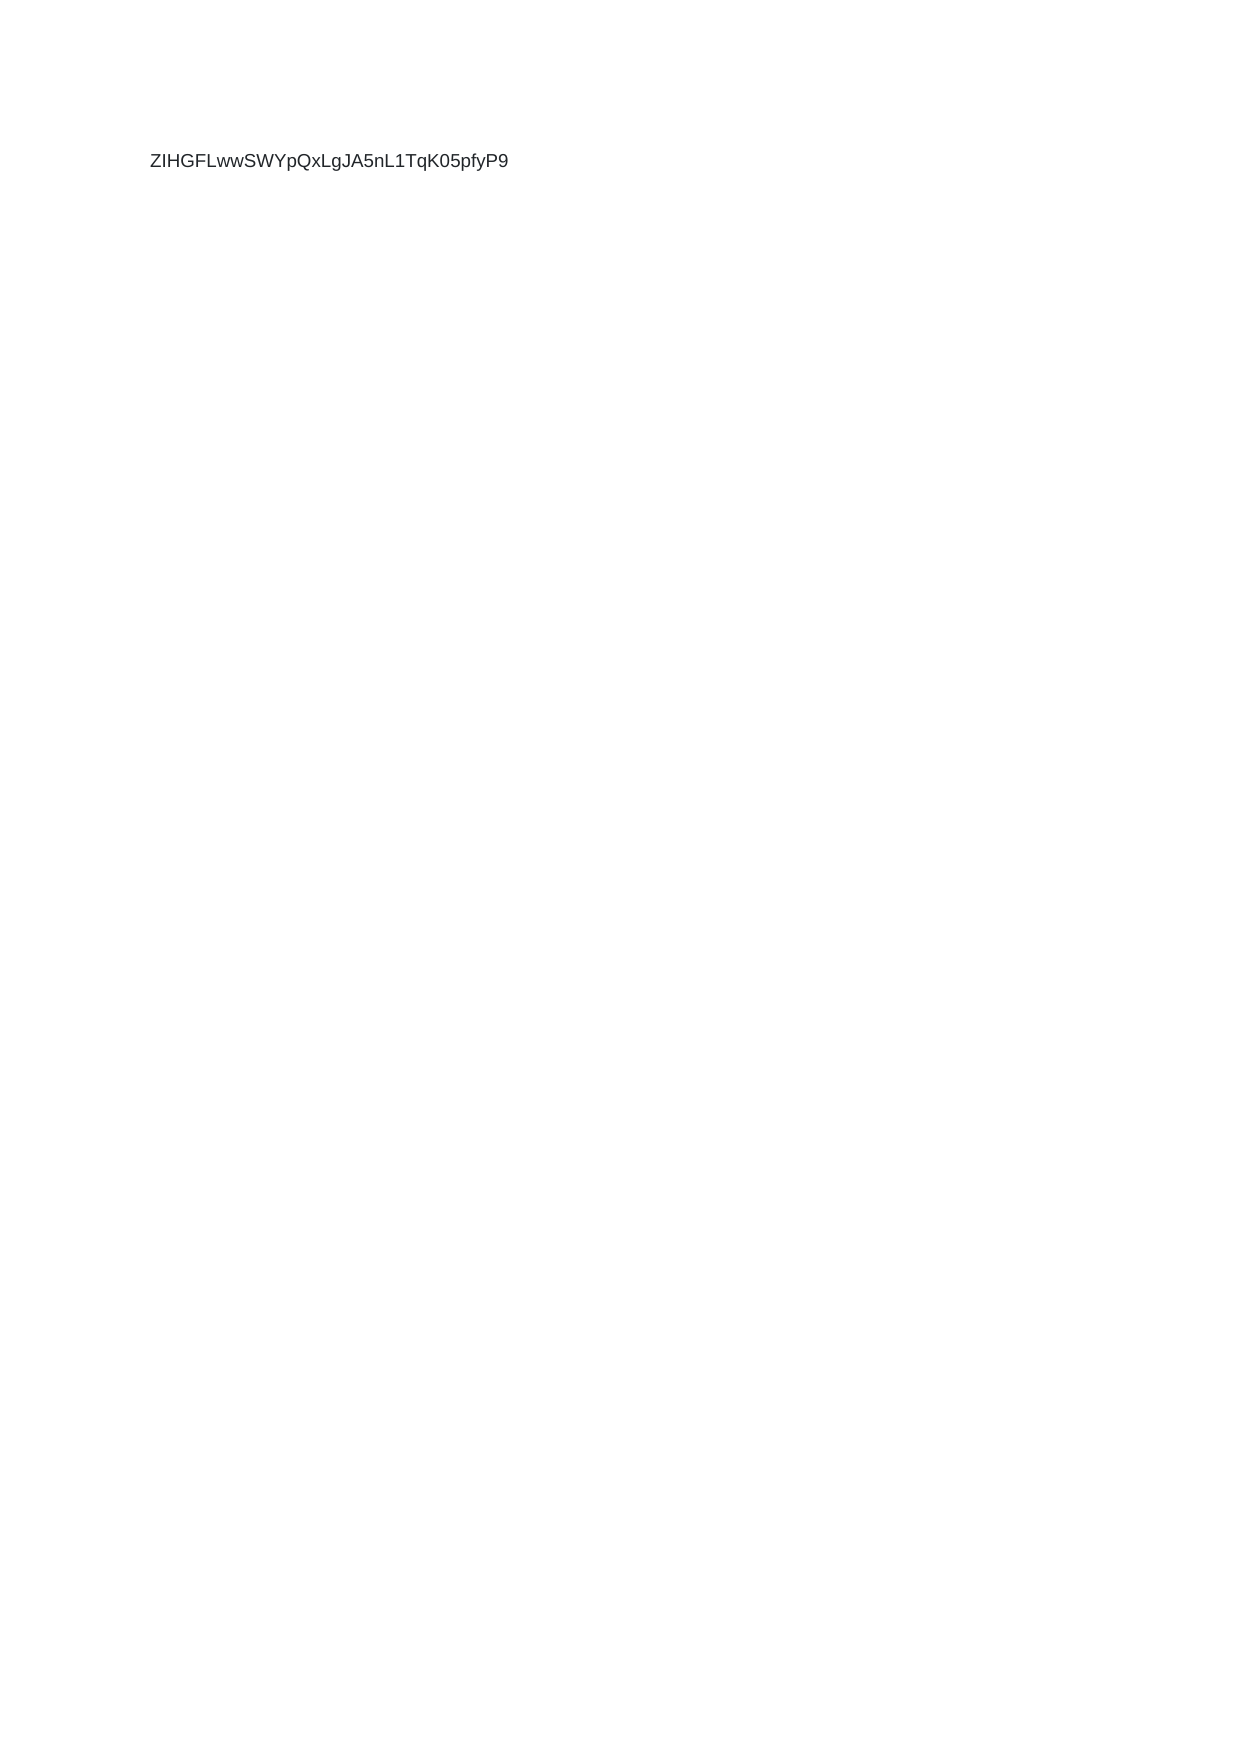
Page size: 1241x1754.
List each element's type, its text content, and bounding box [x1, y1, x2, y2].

text ZIHGFLwwSWYpQxLgJA5nL1TqK05pfyP9 [150, 150, 1090, 172]
